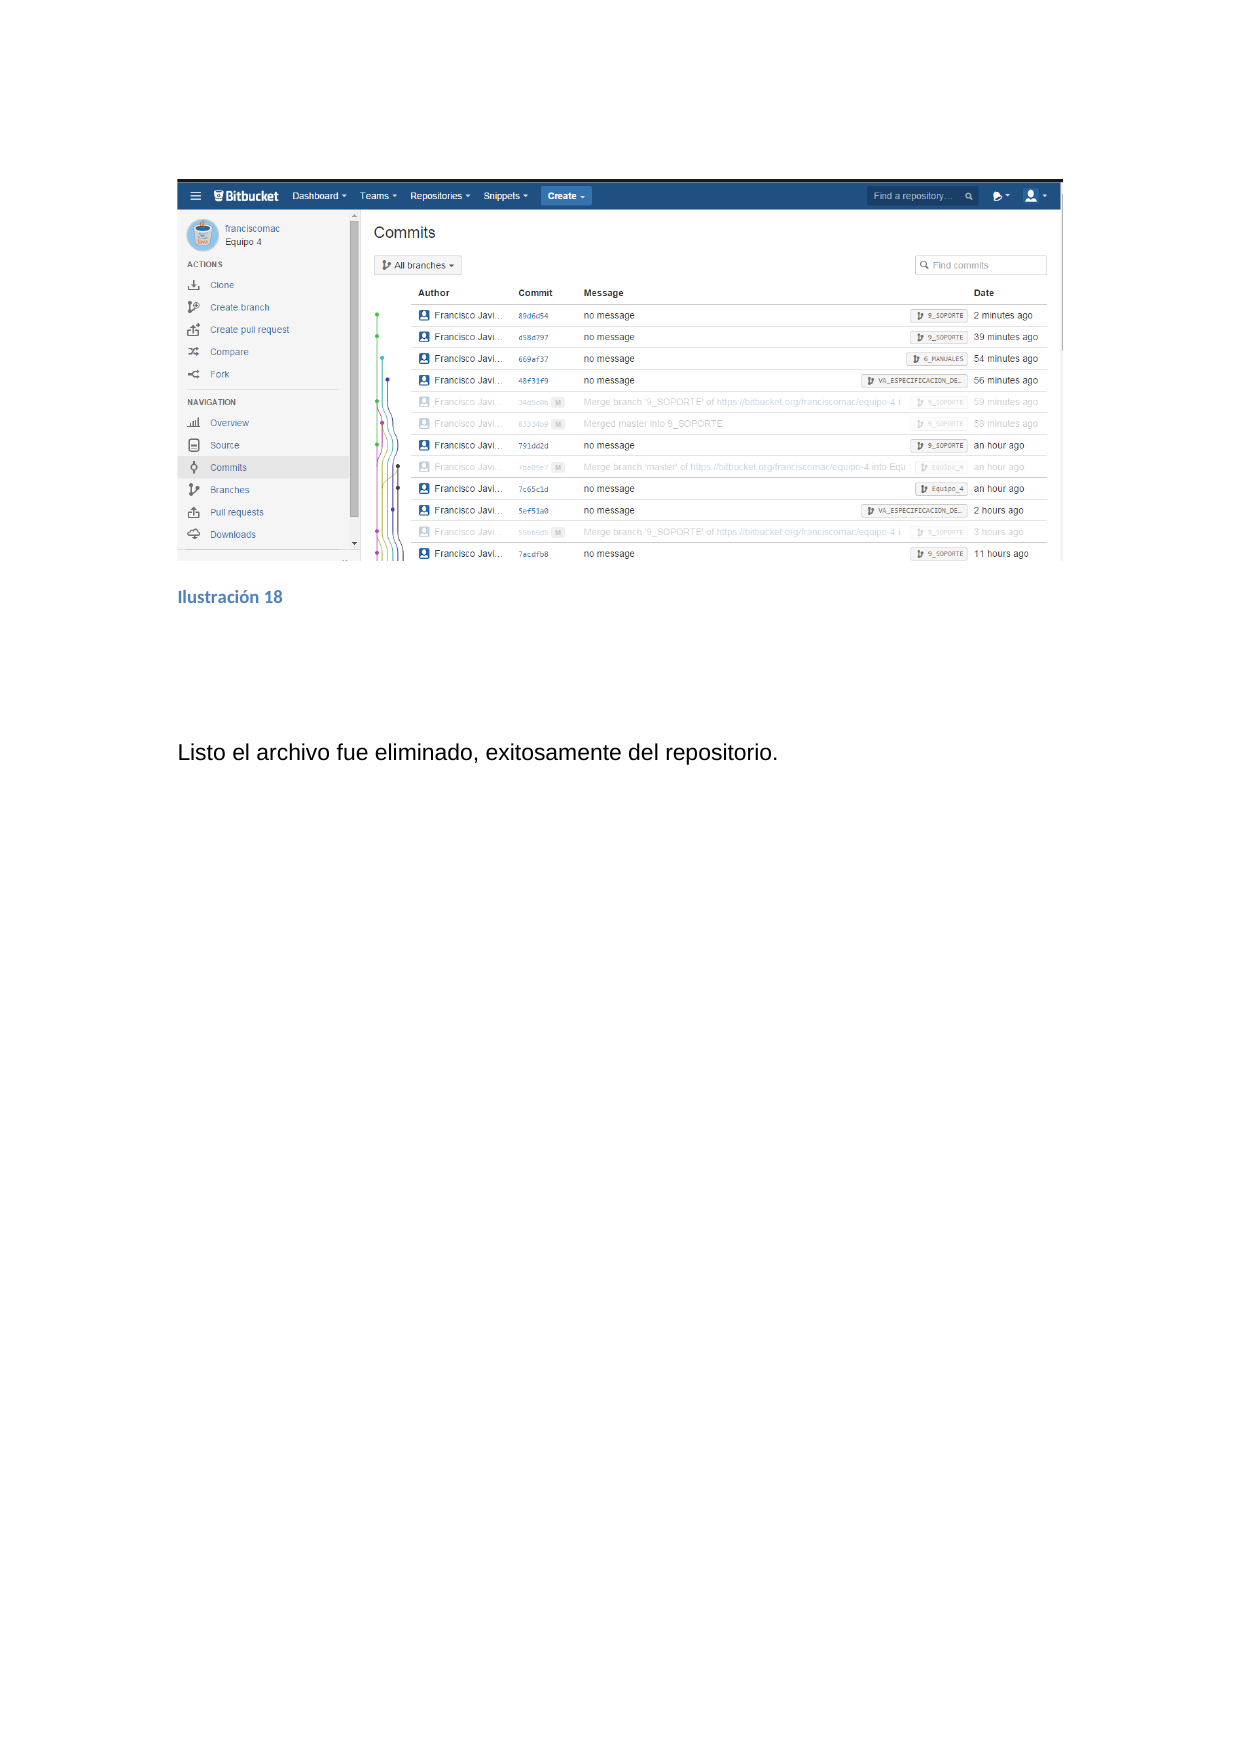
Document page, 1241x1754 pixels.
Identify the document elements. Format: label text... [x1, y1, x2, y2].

picture [177, 179, 1063, 561]
text Listo el archivo fue eliminado, exitosamente del repositorio. [177, 739, 1063, 766]
text Ilustración 18 [177, 585, 1063, 608]
